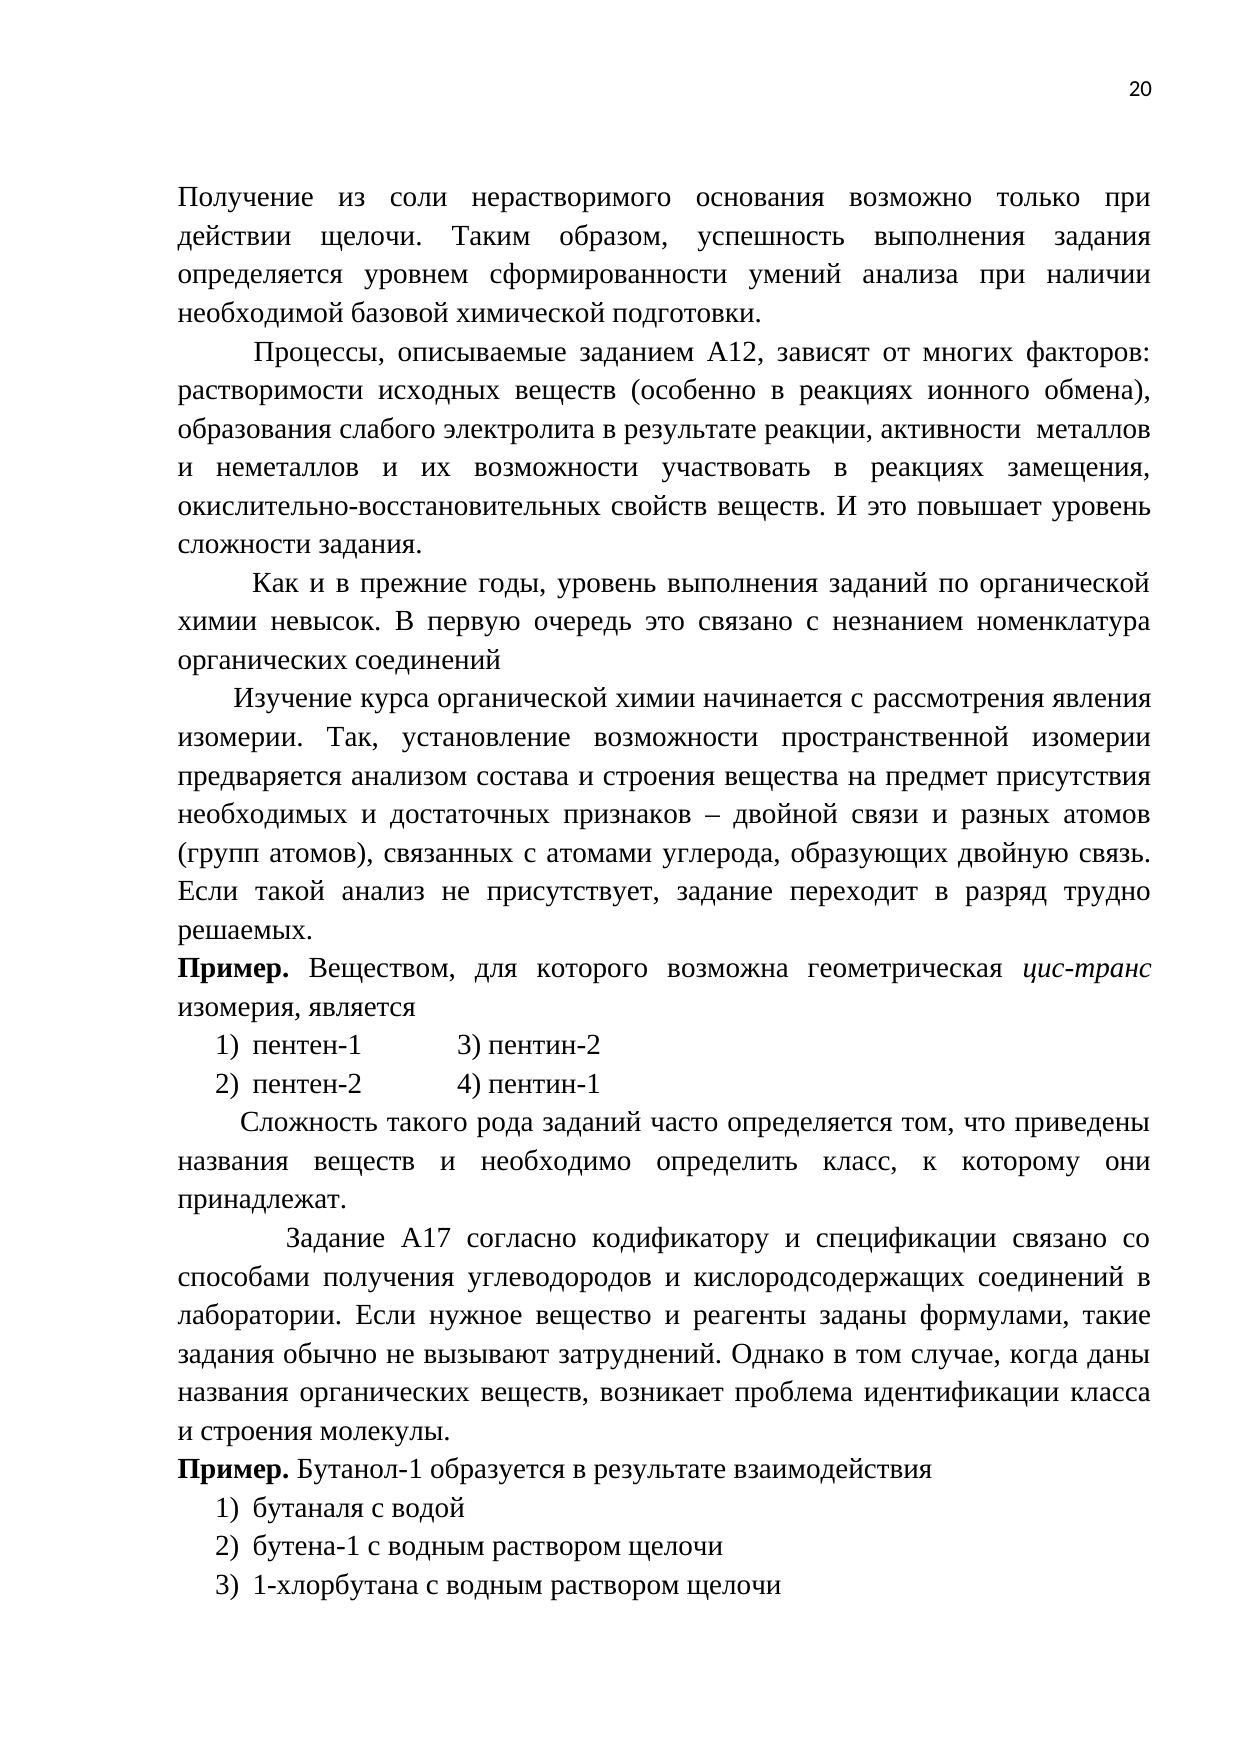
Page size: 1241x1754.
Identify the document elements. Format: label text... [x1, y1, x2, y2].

list 1-хлорбутана с водным раствором щелочи [215, 1567, 1152, 1601]
text Процессы, описываемые заданием А12, зависят от многих факторов: растворимости исходных веществ (особенно в реакциях ионного обмена), образования слабого электролита в результате реакции, активности металлов и неметаллов и их возможности участвовать в реакциях замещения, окислительно-восстановительных свойств веществ. И это повышает уровень сложности задания. [177, 334, 1152, 560]
list пентен-2 4) пентин-1 [215, 1066, 1152, 1099]
list пентен-1 3) пентин-2 [215, 1027, 1152, 1061]
list бутаналя с водой [215, 1490, 1152, 1523]
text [177, 179, 1152, 329]
text Изучение курса органической химии начинается с рассмотрения явления изомерии. Так, установление возможности пространственной изомерии предваряется анализом состава и строения вещества на предмет присутствия необходимых и достаточных признаков – двойной связи и разных атомов (групп атомов), связанных с атомами углерода, образующих двойную связь. Если такой анализ не присутствует, задание переходит в разряд трудно решаемых. [177, 681, 1152, 945]
text Сложность такого рода заданий часто определяется том, что приведены названия веществ и необходимо определить класс, к которому они принадлежат. [177, 1104, 1152, 1215]
text Задание А17 согласно кодификатору и спецификации связано со способами получения углеводородов и кислородсодержащих соединений в лаборатории. Если нужное вещество и реагенты заданы формулами, такие задания обычно не вызывают затруднений. Однако в том случае, когда даны названия органических веществ, возникает проблема идентификации класса и строения молекулы. [177, 1220, 1152, 1446]
text Пример. Веществом, для которого возможна геометрическая цис-транс изомерия, является [177, 950, 1152, 1022]
list бутена-1 с водным раствором щелочи [215, 1528, 1152, 1562]
text Пример. Бутанол-1 образуется в результате взаимодействия [177, 1451, 1152, 1485]
text Как и в прежние годы, уровень выполнения заданий по органической химии невысок. В первую очередь это связано с незнанием номенклатура органических соединений [177, 565, 1152, 676]
